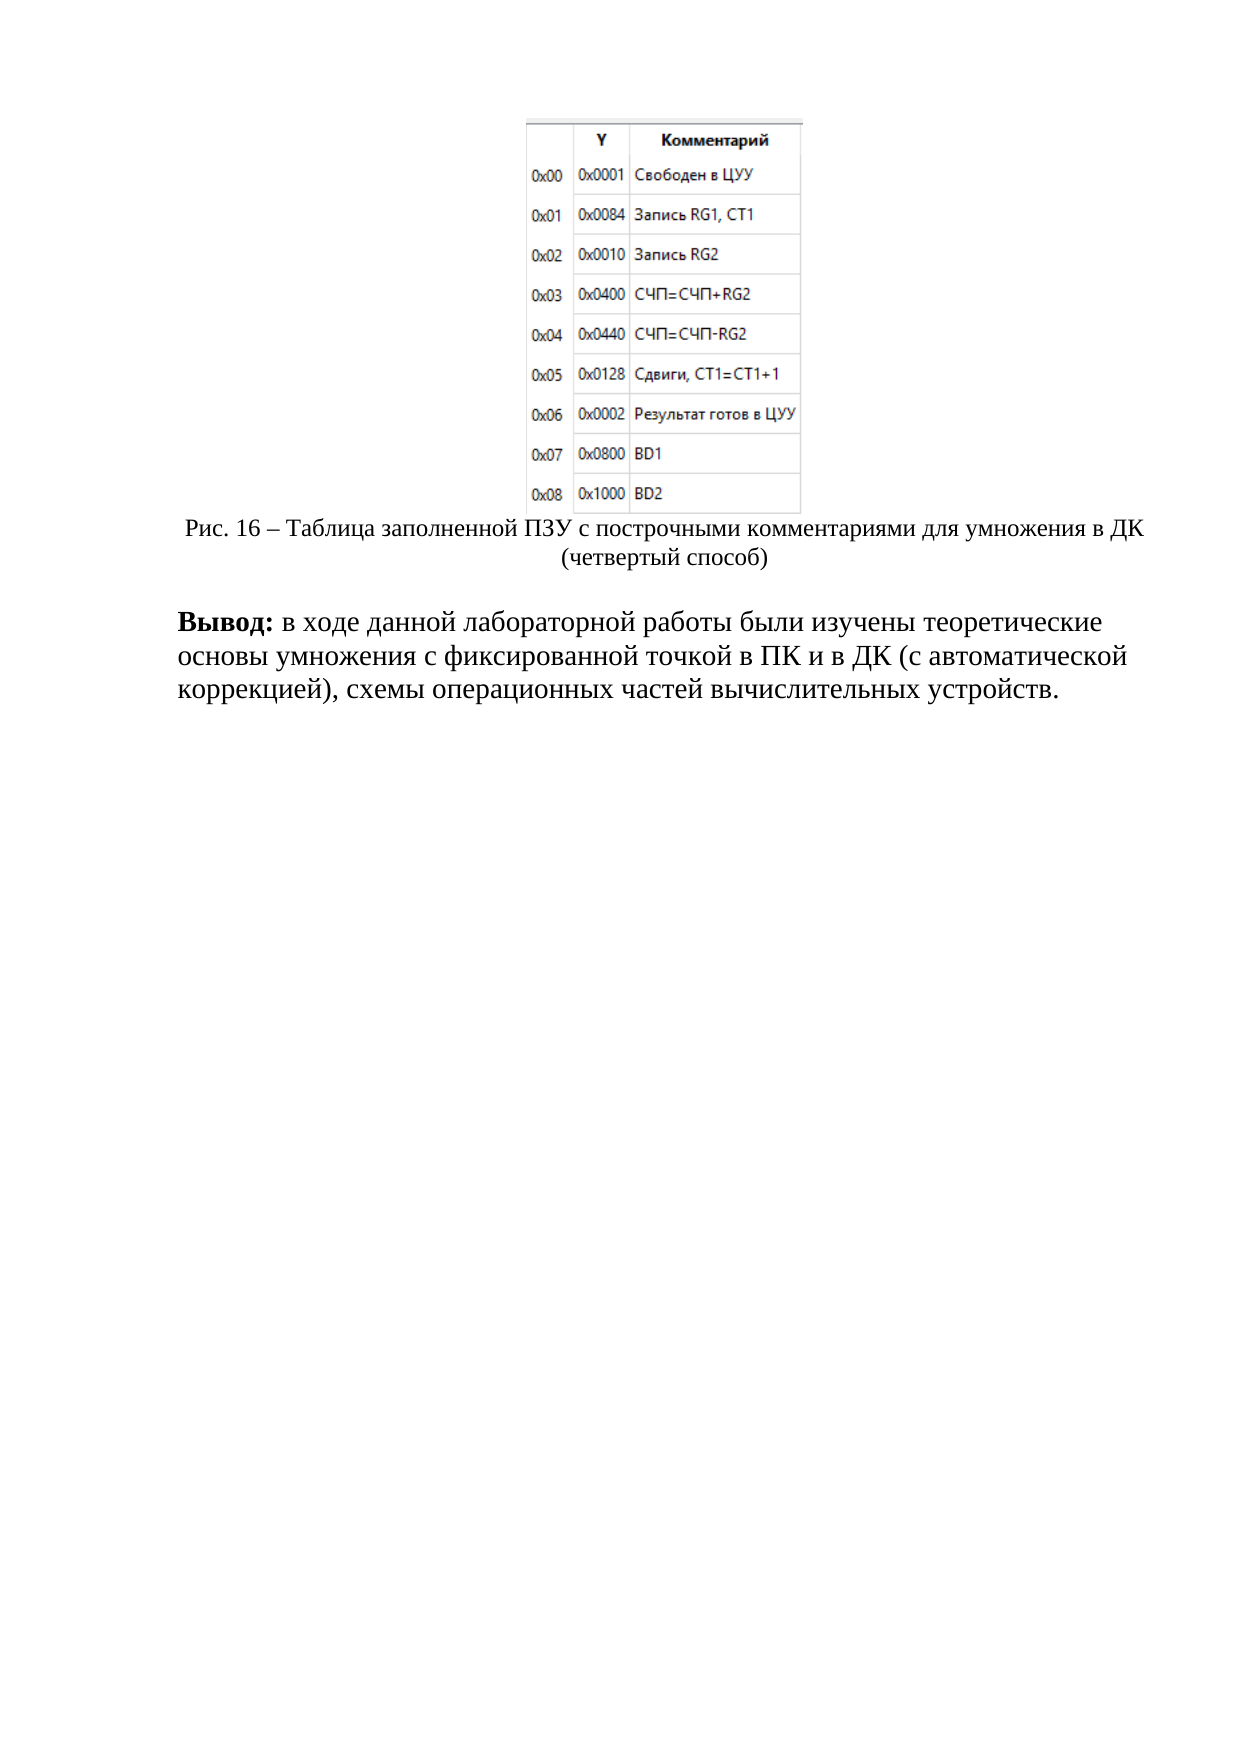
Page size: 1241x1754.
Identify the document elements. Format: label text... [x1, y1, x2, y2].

text Рис. 16 – Таблица заполненной ПЗУ с построчными комментариями для умножения в ДК (четвертый способ) [177, 513, 1152, 571]
text Вывод: в ходе данной лабораторной работы были изучены теоретические основы умножения с фиксированной точкой в ПК и в ДК (с автоматической коррекцией), схемы операционных частей вычислительных устройств. [177, 604, 1152, 705]
picture [526, 118, 803, 514]
